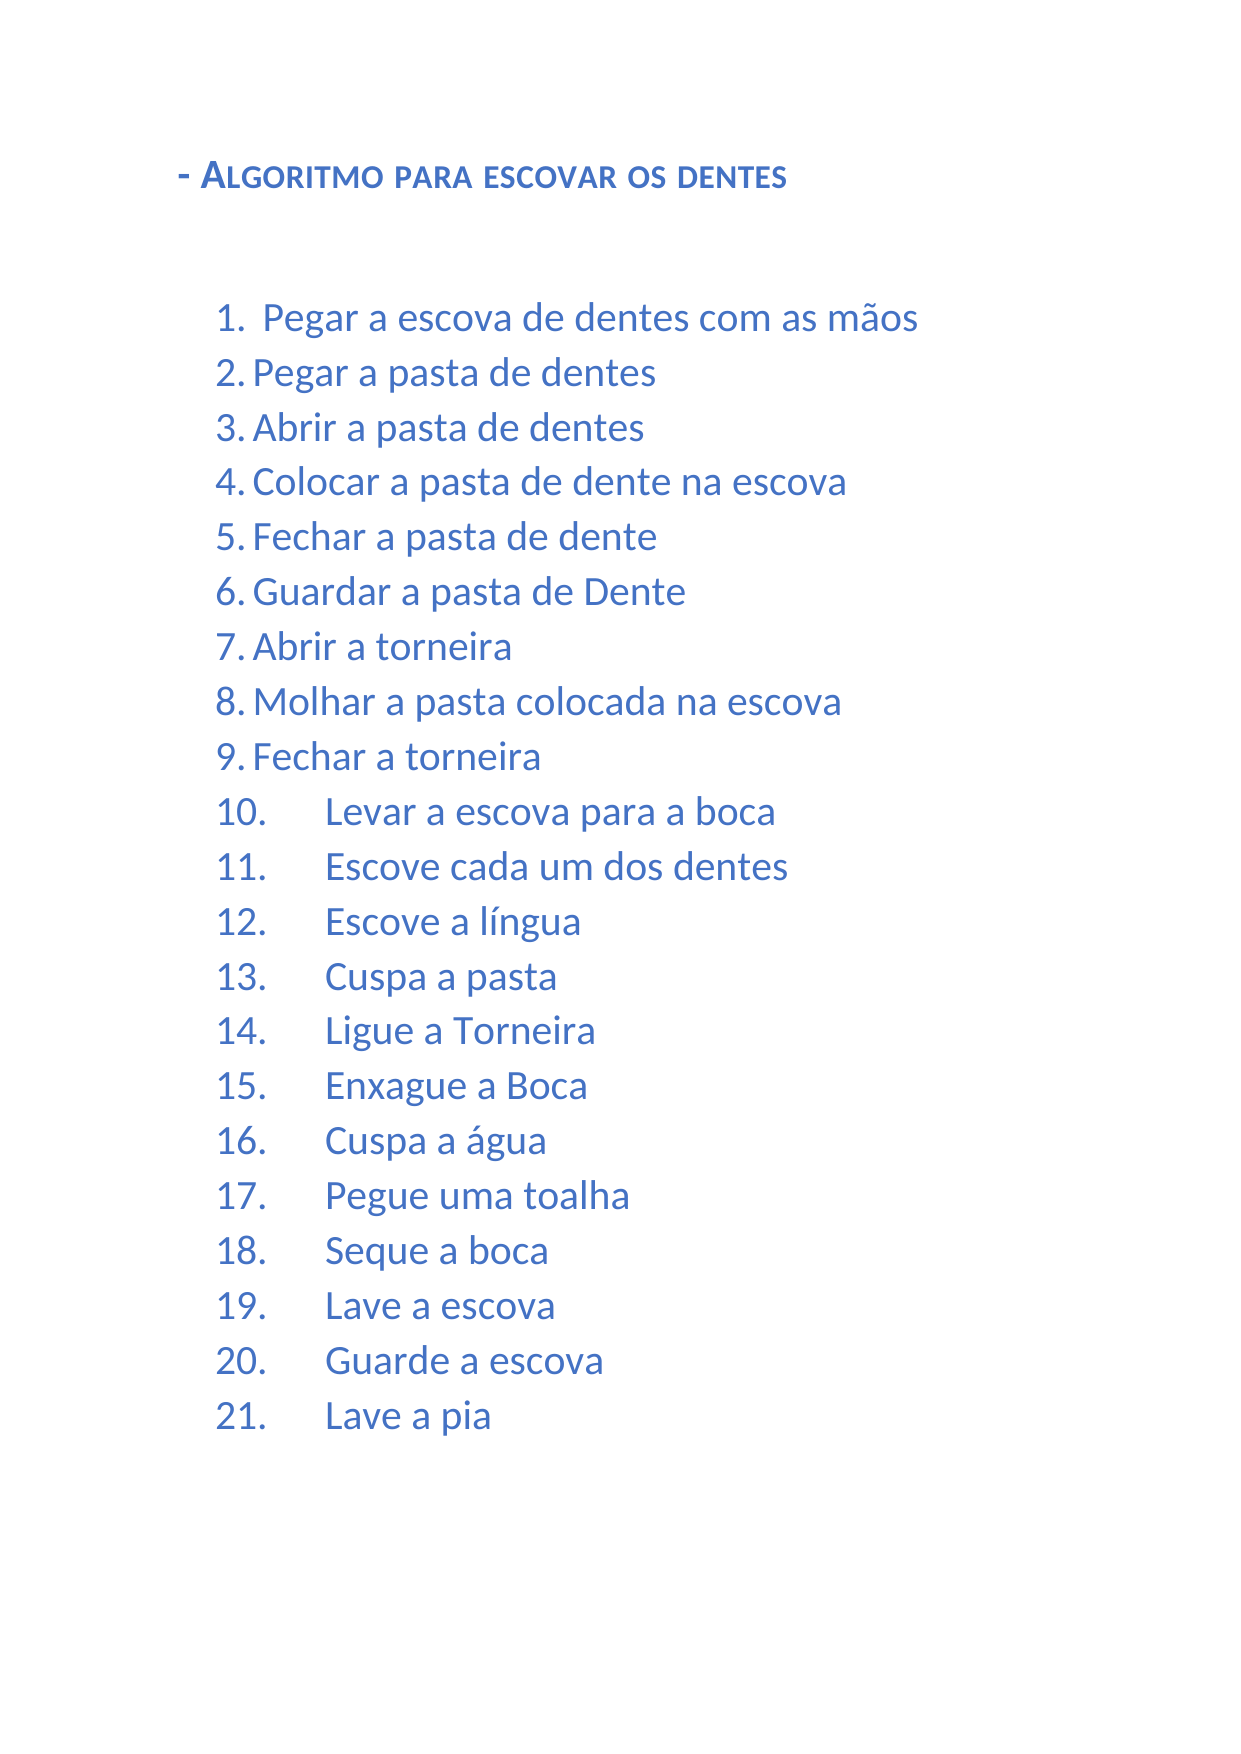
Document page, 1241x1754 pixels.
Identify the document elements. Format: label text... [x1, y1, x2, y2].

list Cuspa a pasta [215, 949, 1063, 1000]
list Cuspa a água [215, 1114, 1063, 1165]
list Guardar a pasta de Dente [215, 565, 1063, 616]
list Seque a boca [215, 1224, 1063, 1275]
list Pegue uma toalha [215, 1169, 1063, 1220]
list Abrir a torneira [215, 620, 1063, 671]
list Abrir a pasta de dentes [215, 401, 1063, 451]
list Lave a escova [215, 1279, 1063, 1330]
list Ligue a Torneira [215, 1004, 1063, 1055]
list Fechar a pasta de dente [215, 510, 1063, 561]
list Fechar a torneira [215, 730, 1063, 781]
list Molhar a pasta colocada na escova [215, 675, 1063, 726]
list Levar a escova para a boca [215, 785, 1063, 836]
list Guarde a escova [215, 1334, 1063, 1384]
list Pegar a pasta de dentes [215, 346, 1063, 396]
text - Algoritmo para escovar os dentes [177, 148, 1063, 198]
list Escove cada um dos dentes [215, 840, 1063, 891]
list Colocar a pasta de dente na escova [215, 455, 1063, 506]
list Escove a língua [215, 894, 1063, 945]
list Pegar a escova de dentes com as mãos [215, 291, 1063, 342]
list Enxague a Boca [215, 1059, 1063, 1110]
list Lave a pia [215, 1389, 1063, 1439]
